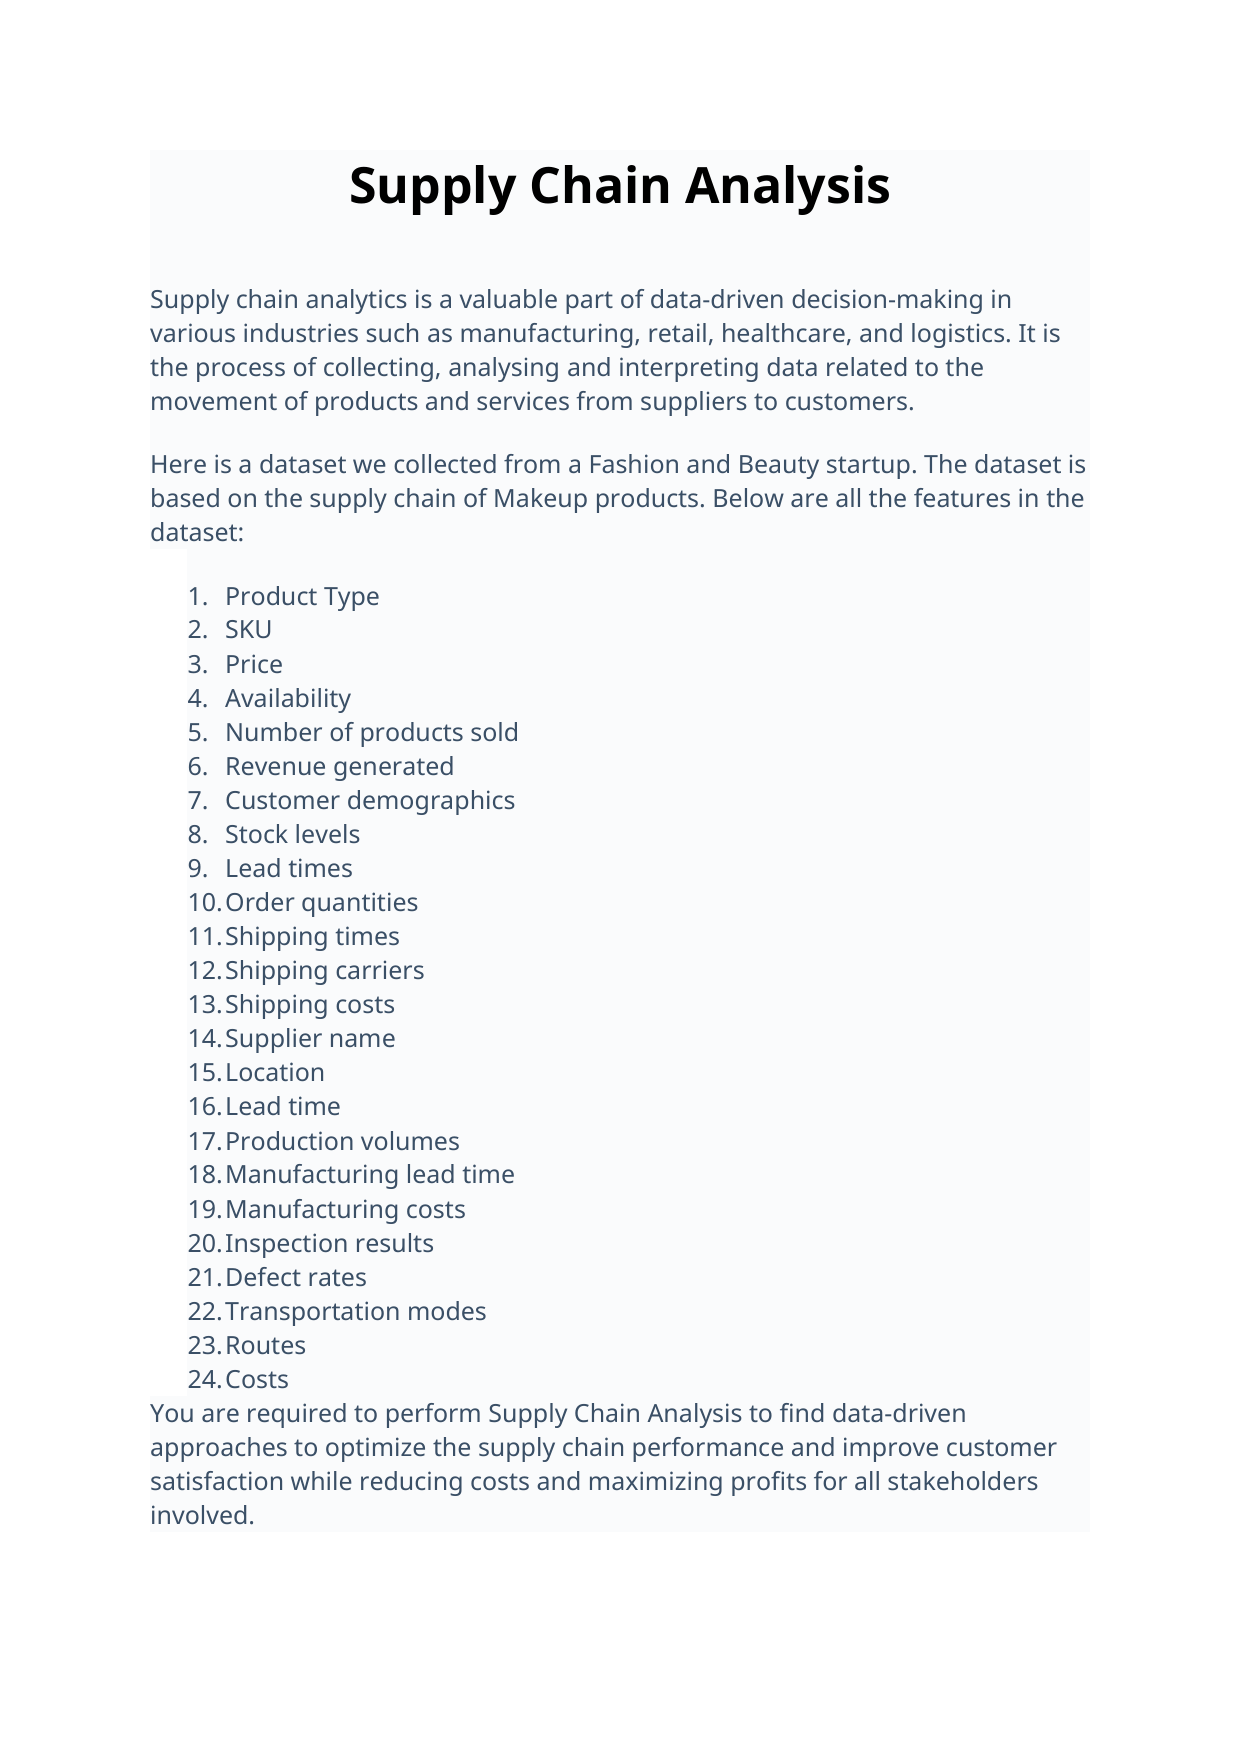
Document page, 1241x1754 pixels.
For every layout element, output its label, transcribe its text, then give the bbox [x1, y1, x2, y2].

list Shipping carriers [187, 953, 1090, 987]
list SKU [187, 612, 1090, 646]
list Customer demographics [187, 782, 1090, 817]
list Shipping costs [187, 987, 1090, 1021]
list Number of products sold [187, 714, 1090, 748]
list Shipping times [187, 919, 1090, 953]
list Location [187, 1055, 1090, 1089]
list Production volumes [187, 1123, 1090, 1157]
list Price [187, 646, 1090, 680]
list Availability [187, 680, 1090, 714]
list Supplier name [187, 1021, 1090, 1055]
text Here is a dataset we collected from a Fashion and Beauty startup. The dataset is based on the supply chain of Makeup products. Below are all the features in the dataset: [150, 447, 1090, 549]
list Stock levels [187, 817, 1090, 851]
list Costs [187, 1362, 1090, 1396]
text Supply chain analytics is a valuable part of data-driven decision-making in various industries such as manufacturing, retail, healthcare, and logistics. It is the process of collecting, analysing and interpreting data related to the movement of products and services from suppliers to customers. [150, 281, 1090, 418]
list Revenue generated [187, 748, 1090, 782]
text You are required to perform Supply Chain Analysis to find data-driven approaches to optimize the supply chain performance and improve customer satisfaction while reducing costs and maximizing profits for all stakeholders involved. [150, 1396, 1090, 1532]
list Lead times [187, 851, 1090, 885]
list Inspection results [187, 1225, 1090, 1259]
list Manufacturing costs [187, 1191, 1090, 1225]
list Product Type [187, 578, 1090, 612]
list Manufacturing lead time [187, 1157, 1090, 1191]
list Order quantities [187, 885, 1090, 919]
list Transportation modes [187, 1293, 1090, 1327]
list Defect rates [187, 1259, 1090, 1293]
text Supply Chain Analysis [150, 150, 1090, 218]
list Routes [187, 1327, 1090, 1362]
list Lead time [187, 1089, 1090, 1123]
